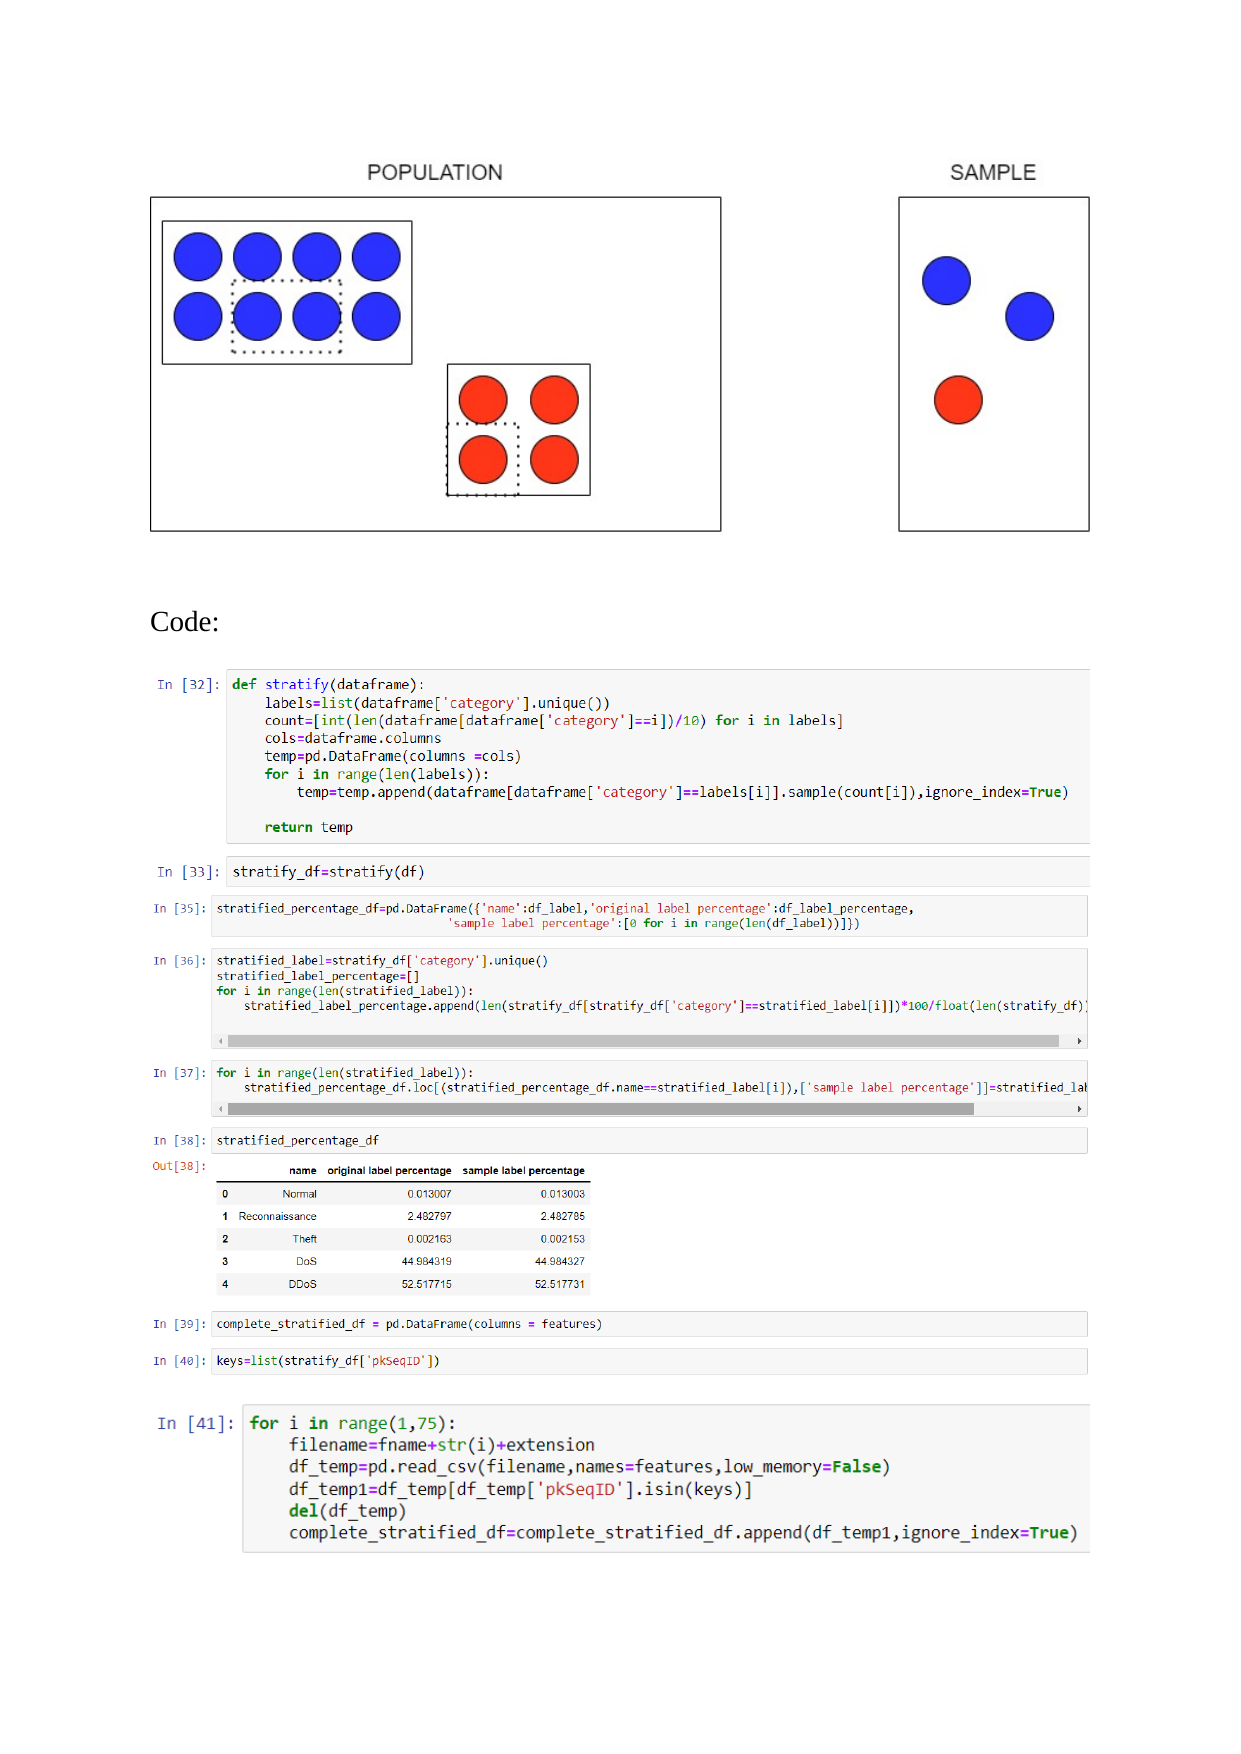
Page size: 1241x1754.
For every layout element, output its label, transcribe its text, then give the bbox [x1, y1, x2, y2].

picture [150, 150, 1091, 533]
picture [150, 893, 1091, 1377]
picture [150, 657, 1091, 892]
picture [150, 1395, 1091, 1559]
text Code: [150, 604, 1090, 638]
